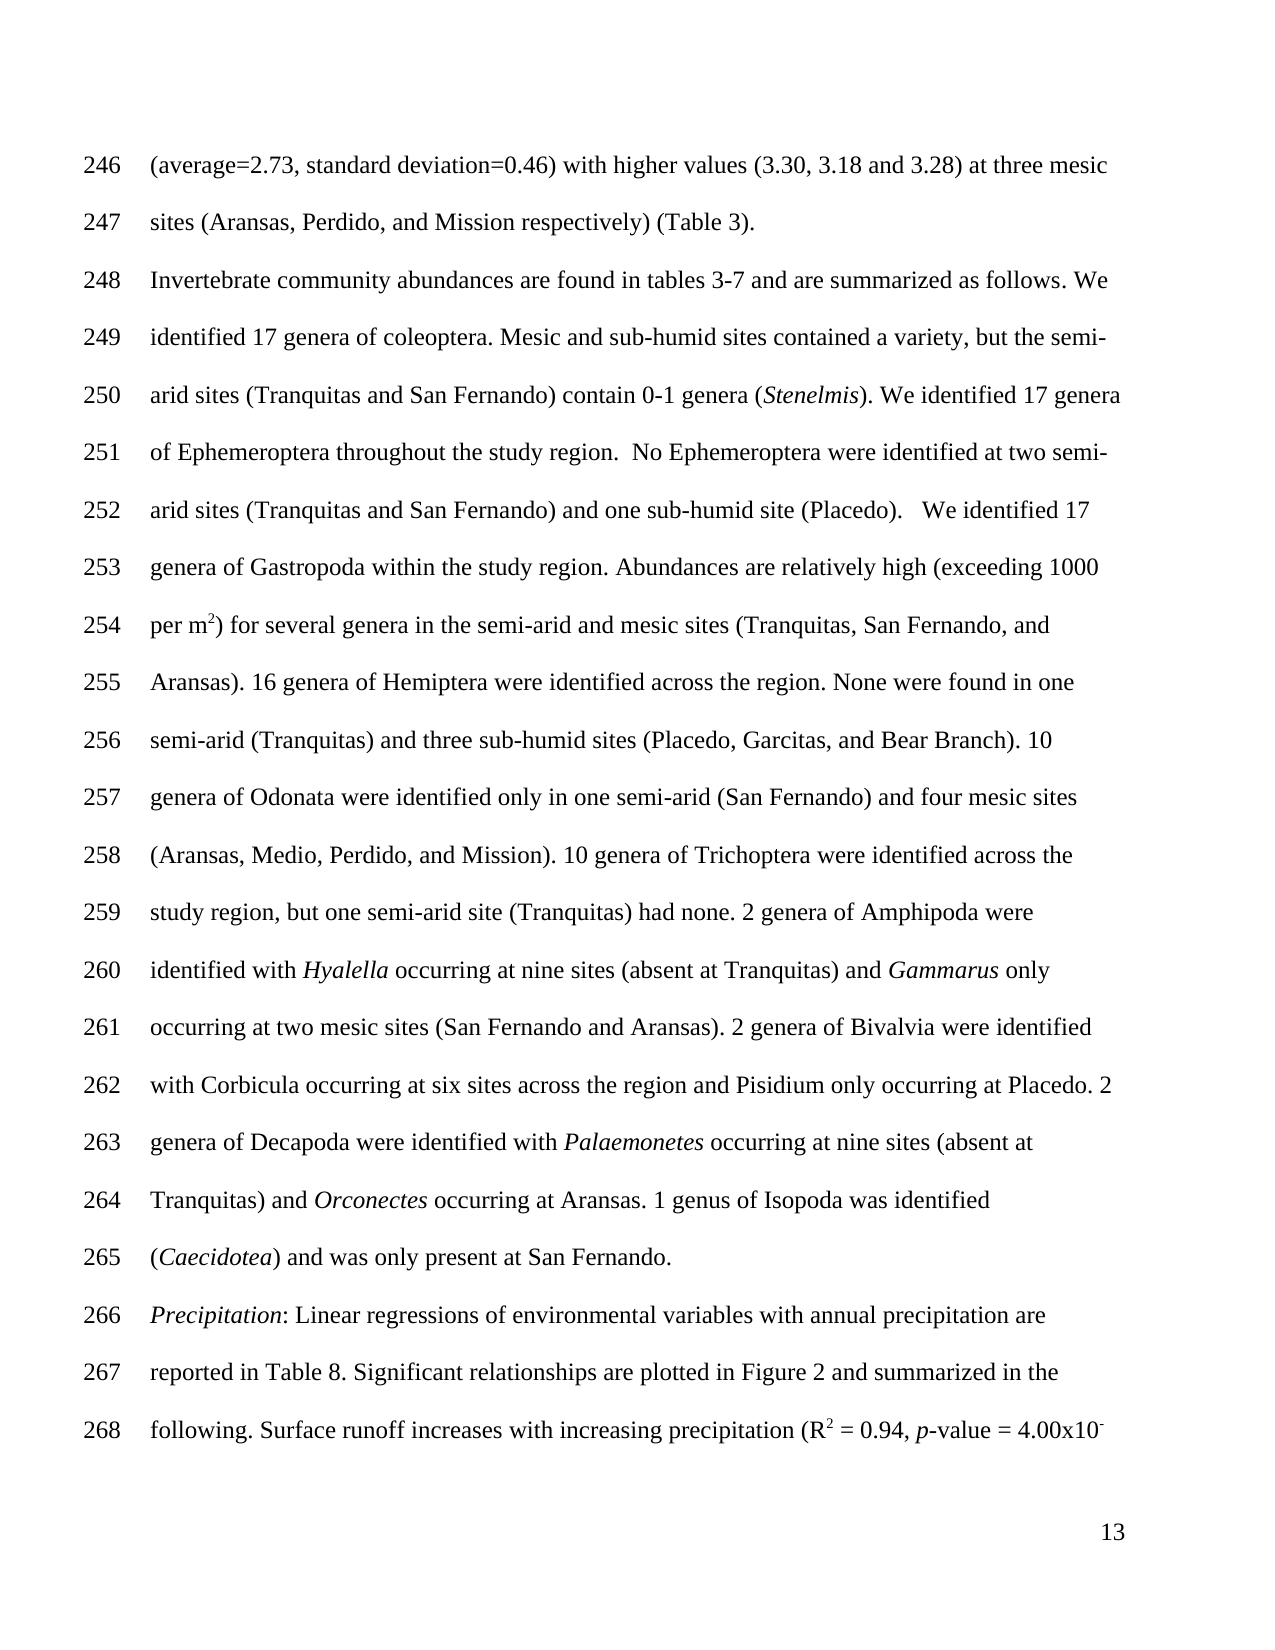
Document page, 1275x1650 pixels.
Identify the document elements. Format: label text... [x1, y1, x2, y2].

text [150, 150, 1125, 236]
text Invertebrate community abundances are found in tables 3-7 and are summarized as follows. We identified 17 genera of coleoptera. Mesic and sub-humid sites contained a variety, but the semi-arid sites (Tranquitas and San Fernando) contain 0-1 genera (Stenelmis). We identified 17 genera of Ephemeroptera throughout the study region. No Ephemeroptera were identified at two semi-arid sites (Tranquitas and San Fernando) and one sub-humid site (Placedo). We identified 17 genera of Gastropoda within the study region. Abundances are relatively high (exceeding 1000 per m2) for several genera in the semi-arid and mesic sites (Tranquitas, San Fernando, and Aransas). 16 genera of Hemiptera were identified across the region. None were found in one semi-arid (Tranquitas) and three sub-humid sites (Placedo, Garcitas, and Bear Branch). 10 genera of Odonata were identified only in one semi-arid (San Fernando) and four mesic sites (Aransas, Medio, Perdido, and Mission). 10 genera of Trichoptera were identified across the study region, but one semi-arid site (Tranquitas) had none. 2 genera of Amphipoda were identified with Hyalella occurring at nine sites (absent at Tranquitas) and Gammarus only occurring at two mesic sites (San Fernando and Aransas). 2 genera of Bivalvia were identified with Corbicula occurring at six sites across the region and Pisidium only occurring at Placedo. 2 genera of Decapoda were identified with Palaemonetes occurring at nine sites (absent at Tranquitas) and Orconectes occurring at Aransas. 1 genus of Isopoda was identified (Caecidotea) and was only present at San Fernando. [150, 265, 1125, 1271]
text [150, 1300, 1125, 1444]
